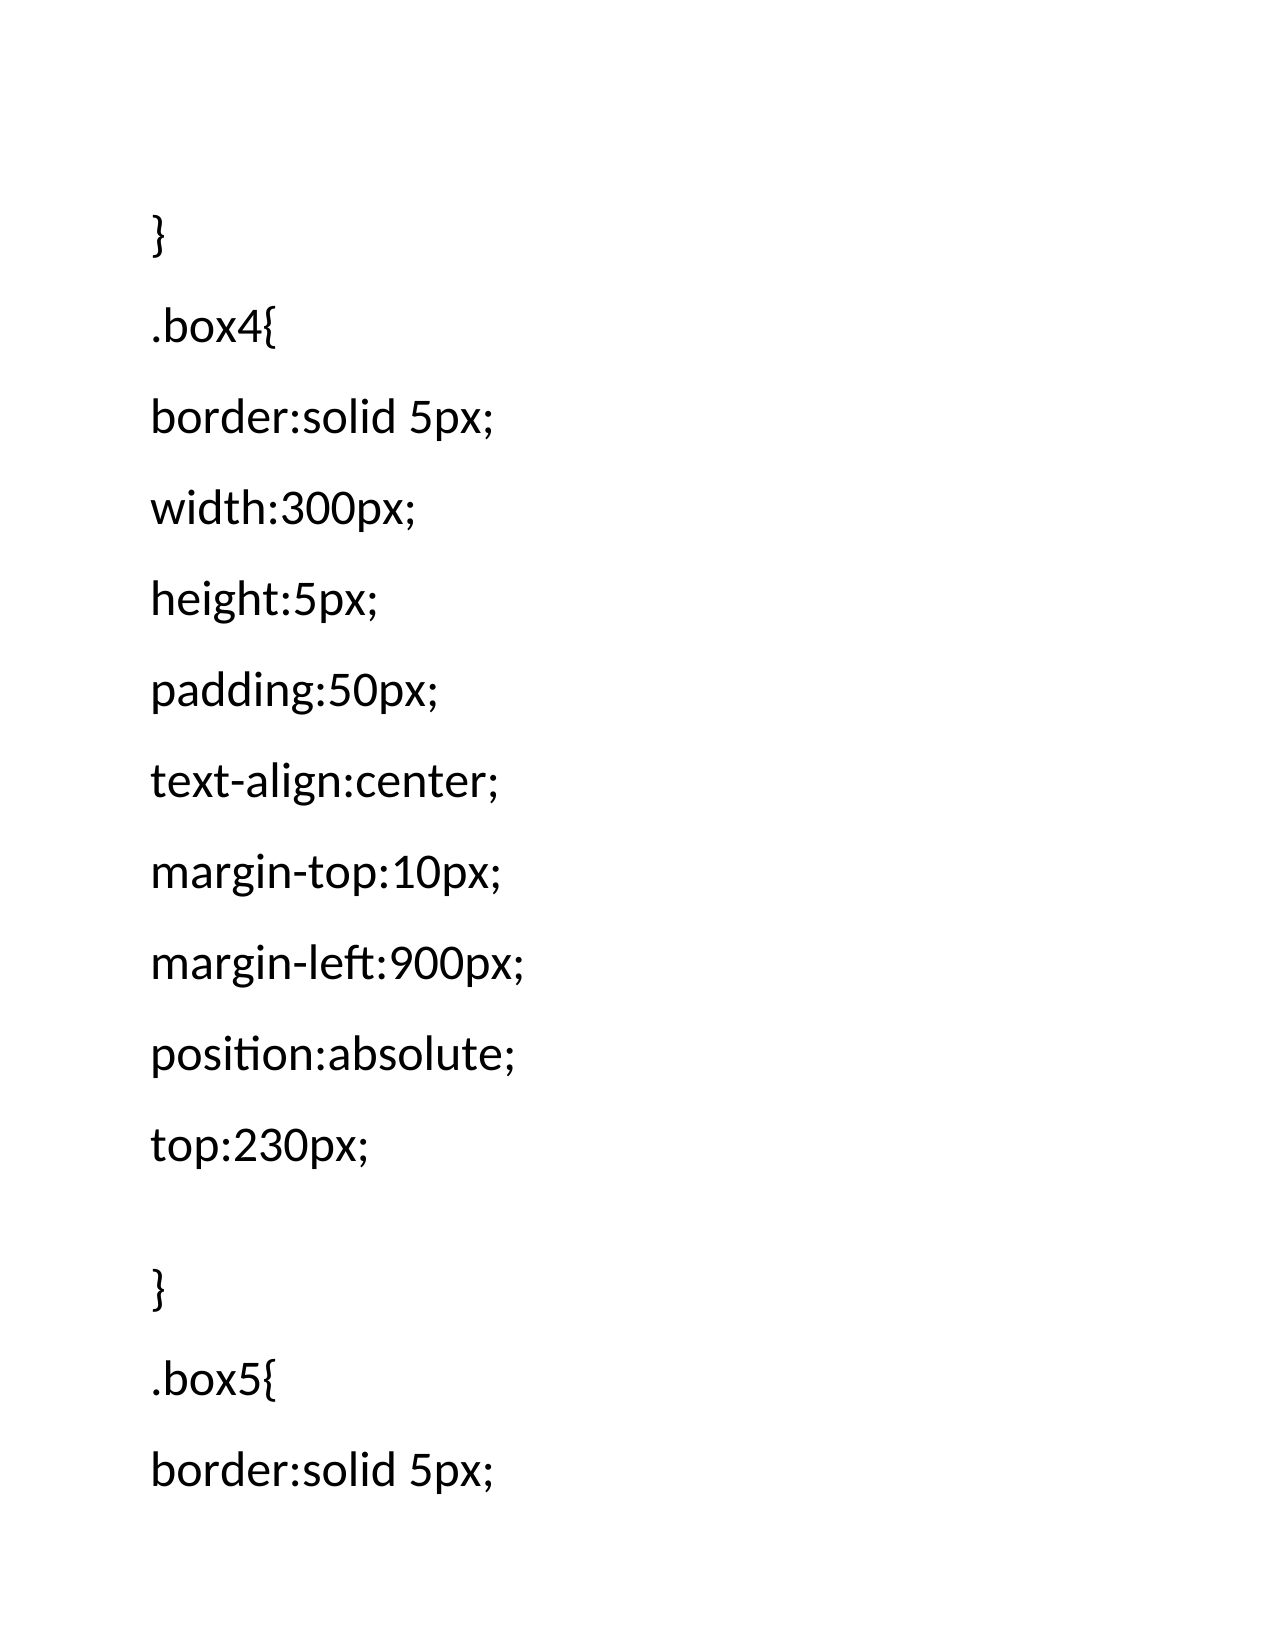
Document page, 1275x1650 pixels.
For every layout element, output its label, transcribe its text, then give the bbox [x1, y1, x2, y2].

text .box5{ [150, 1347, 1125, 1408]
text margin-top:10px; [150, 839, 1125, 901]
text .box4{ [150, 294, 1125, 355]
text position:absolute; [150, 1021, 1125, 1082]
text height:5px; [150, 567, 1125, 628]
text border:solid 5px; [150, 1438, 1125, 1499]
text text-align:center; [150, 749, 1125, 810]
text margin-left:900px; [150, 931, 1125, 992]
text } [150, 1256, 1125, 1317]
text width:300px; [150, 476, 1125, 537]
text top:230px; [150, 1112, 1125, 1173]
text } [150, 203, 1125, 264]
text border:solid 5px; [150, 385, 1125, 446]
text padding:50px; [150, 658, 1125, 719]
